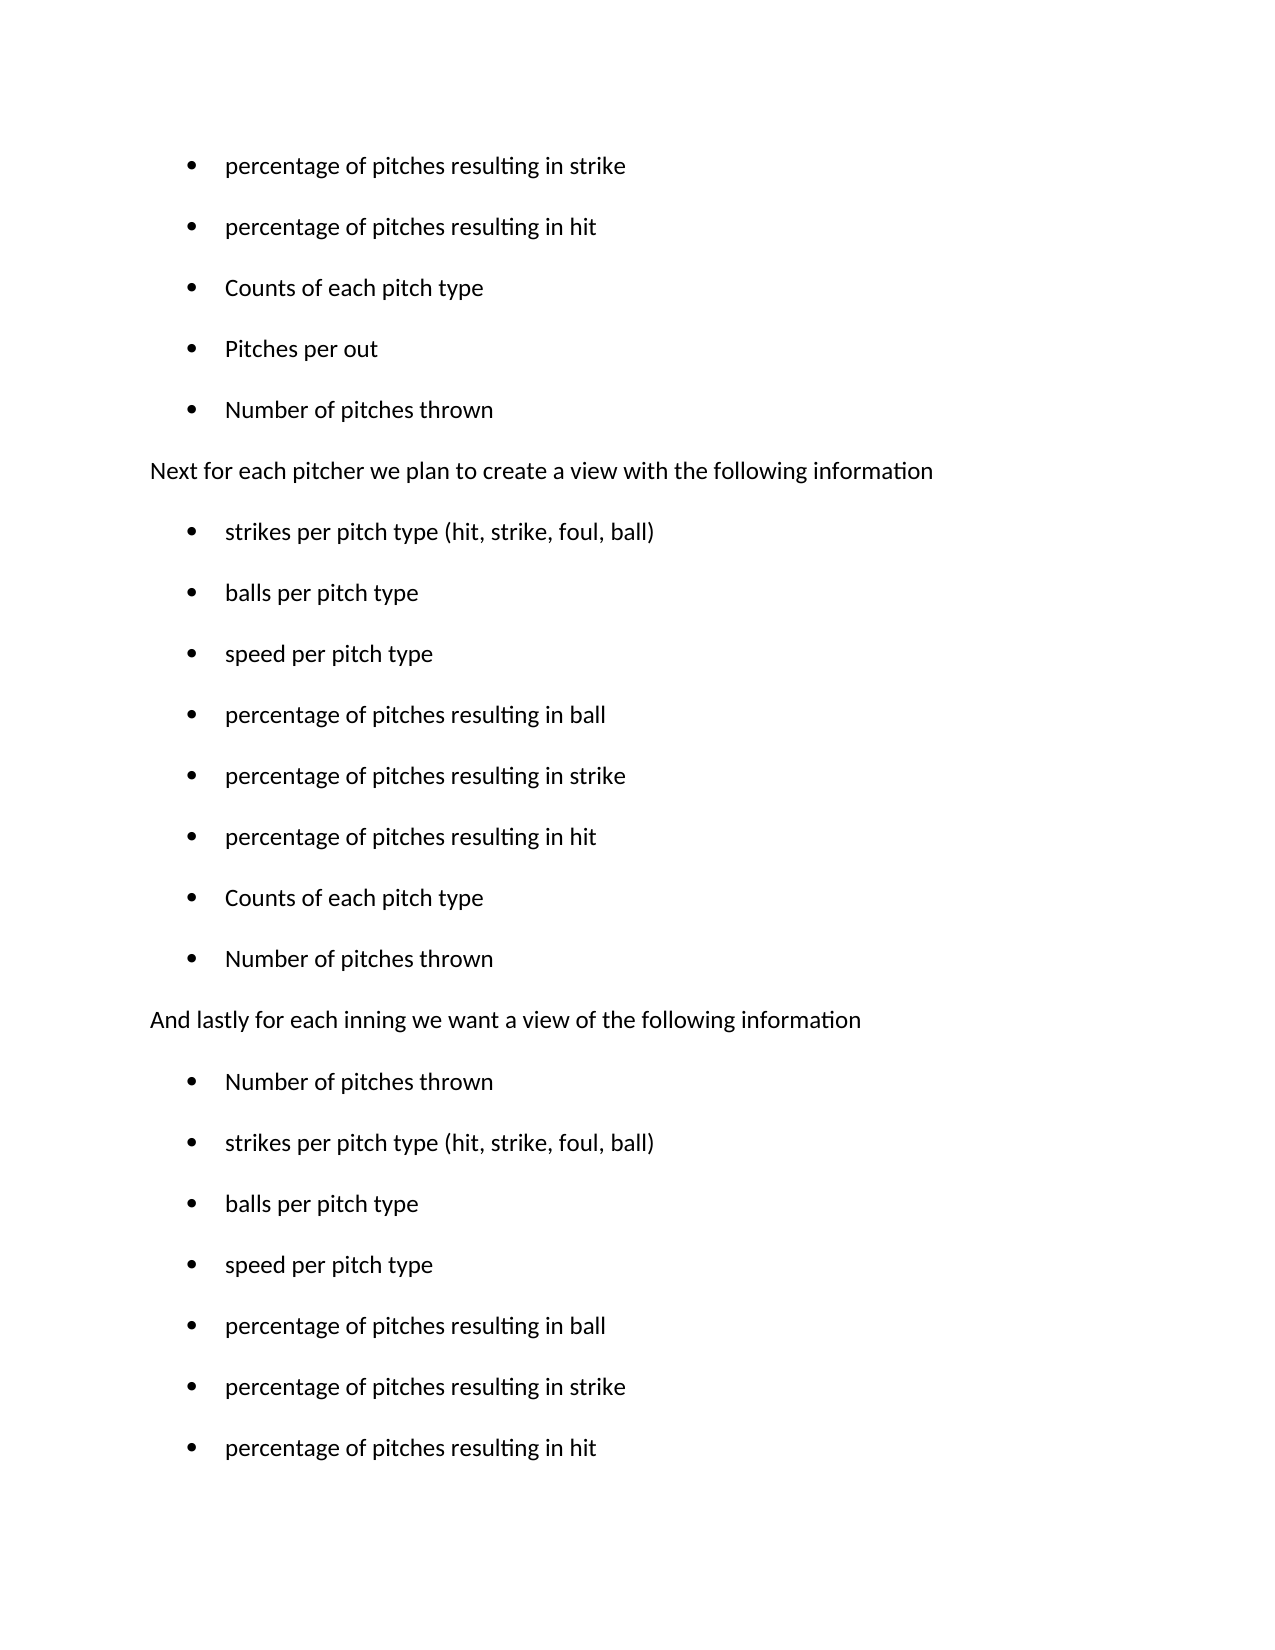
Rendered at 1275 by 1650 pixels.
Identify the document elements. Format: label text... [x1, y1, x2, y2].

list strikes per pitch type (hit, strike, foul, ball) [187, 1127, 1125, 1157]
list percentage of pitches resulting in hit [187, 821, 1125, 852]
list Number of pitches thrown [187, 943, 1125, 974]
list percentage of pitches resulting in strike [187, 1371, 1125, 1401]
list speed per pitch type [187, 638, 1125, 669]
text And lastly for each inning we want a view of the following information [150, 1004, 1125, 1035]
list Counts of each pitch type [187, 272, 1125, 303]
text Next for each pitcher we plan to create a view with the following information [150, 455, 1125, 486]
list Number of pitches thrown [187, 1066, 1125, 1096]
list Pitches per out [187, 333, 1125, 364]
list balls per pitch type [187, 1188, 1125, 1218]
list speed per pitch type [187, 1249, 1125, 1279]
list Counts of each pitch type [187, 882, 1125, 913]
list percentage of pitches resulting in hit [187, 1432, 1125, 1462]
list Number of pitches thrown [187, 394, 1125, 425]
list percentage of pitches resulting in strike [187, 150, 1125, 181]
list percentage of pitches resulting in strike [187, 760, 1125, 791]
list balls per pitch type [187, 577, 1125, 608]
list strikes per pitch type (hit, strike, foul, ball) [187, 516, 1125, 547]
list percentage of pitches resulting in hit [187, 211, 1125, 242]
list percentage of pitches resulting in ball [187, 1310, 1125, 1340]
list percentage of pitches resulting in ball [187, 699, 1125, 730]
